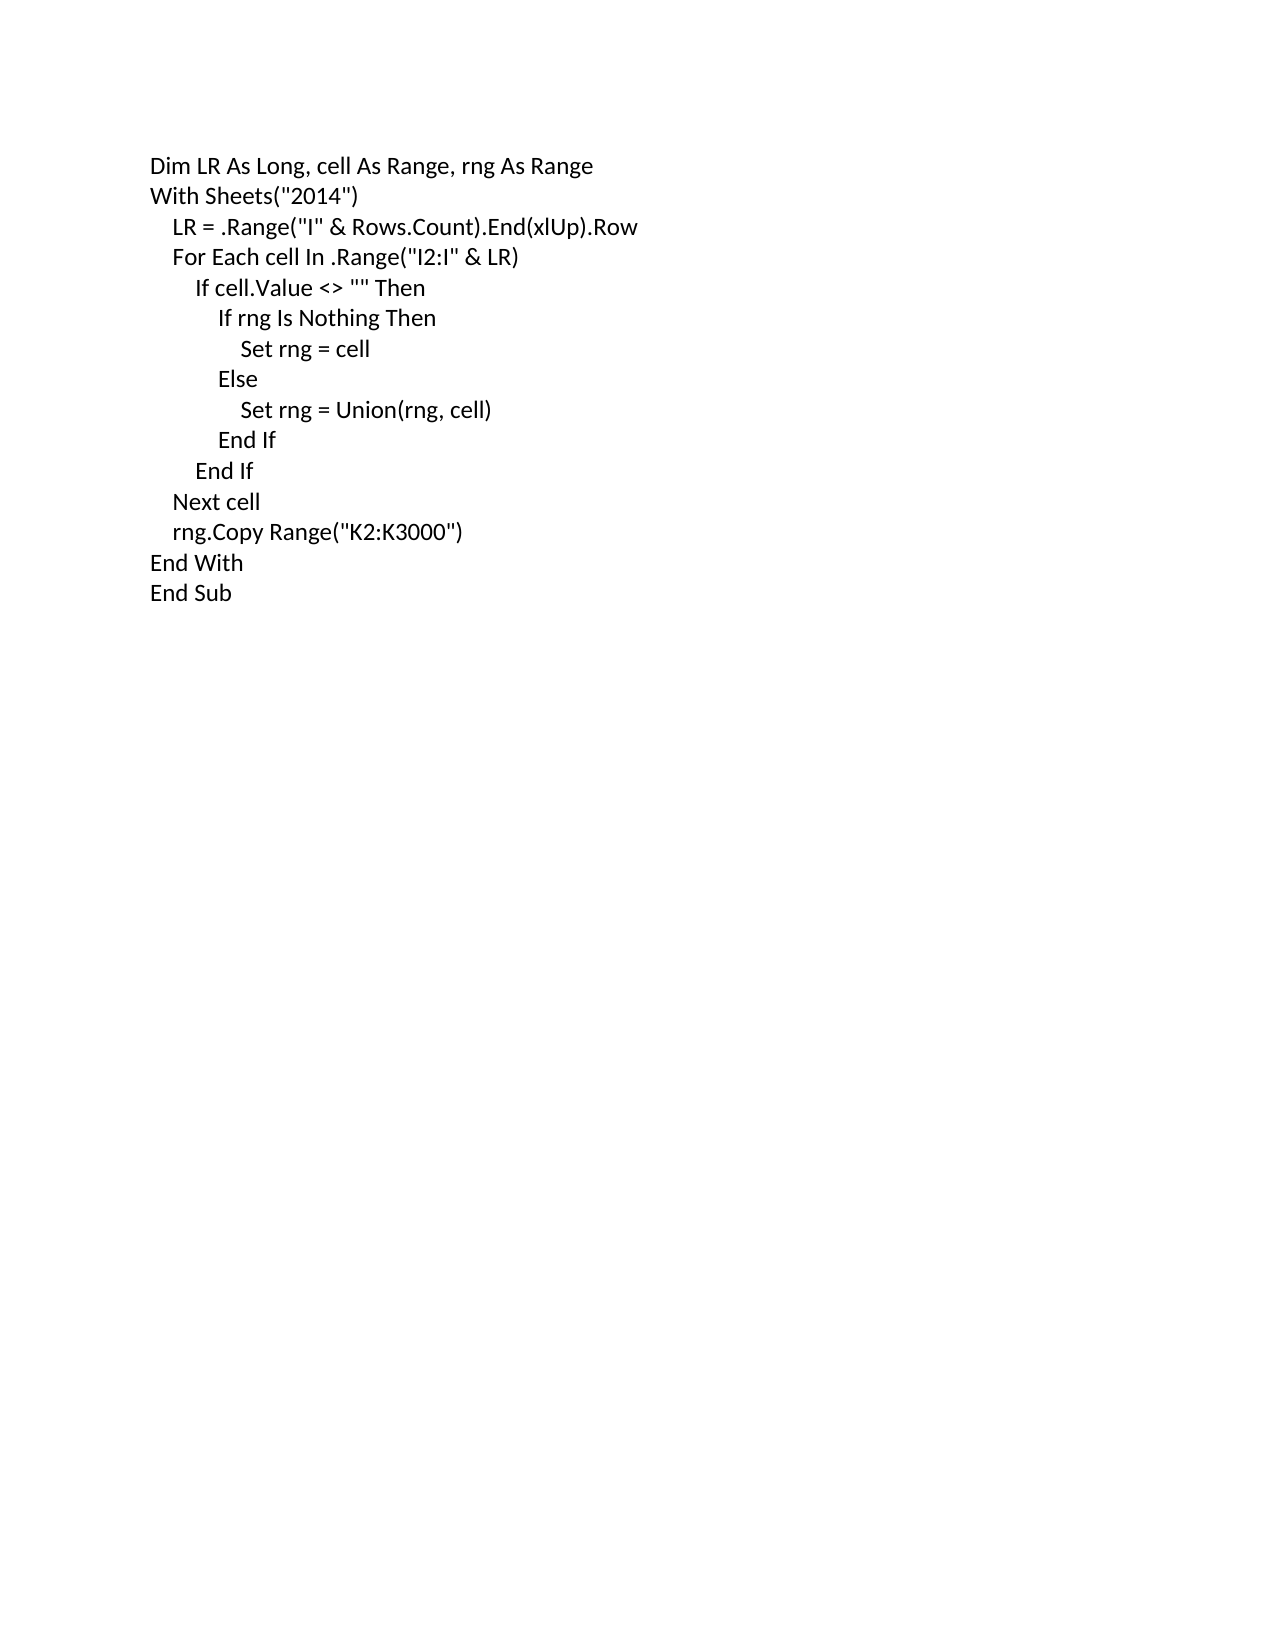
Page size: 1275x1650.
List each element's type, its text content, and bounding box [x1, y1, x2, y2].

text Dim LR As Long, cell As Range, rng As Range [150, 150, 1125, 181]
text If cell.Value <> "" Then [150, 272, 1125, 303]
text End With [150, 547, 1125, 577]
text Else [150, 364, 1125, 394]
text LR = .Range("I" & Rows.Count).End(xlUp).Row [150, 211, 1125, 242]
text For Each cell In .Range("I2:I" & LR) [150, 242, 1125, 272]
text rng.Copy Range("K2:K3000") [150, 516, 1125, 547]
text If rng Is Nothing Then [150, 303, 1125, 333]
text End Sub [150, 577, 1125, 608]
text With Sheets("2014") [150, 181, 1125, 211]
text Set rng = Union(rng, cell) [150, 394, 1125, 425]
text End If [150, 455, 1125, 486]
text Set rng = cell [150, 333, 1125, 364]
text Next cell [150, 486, 1125, 516]
text End If [150, 425, 1125, 455]
